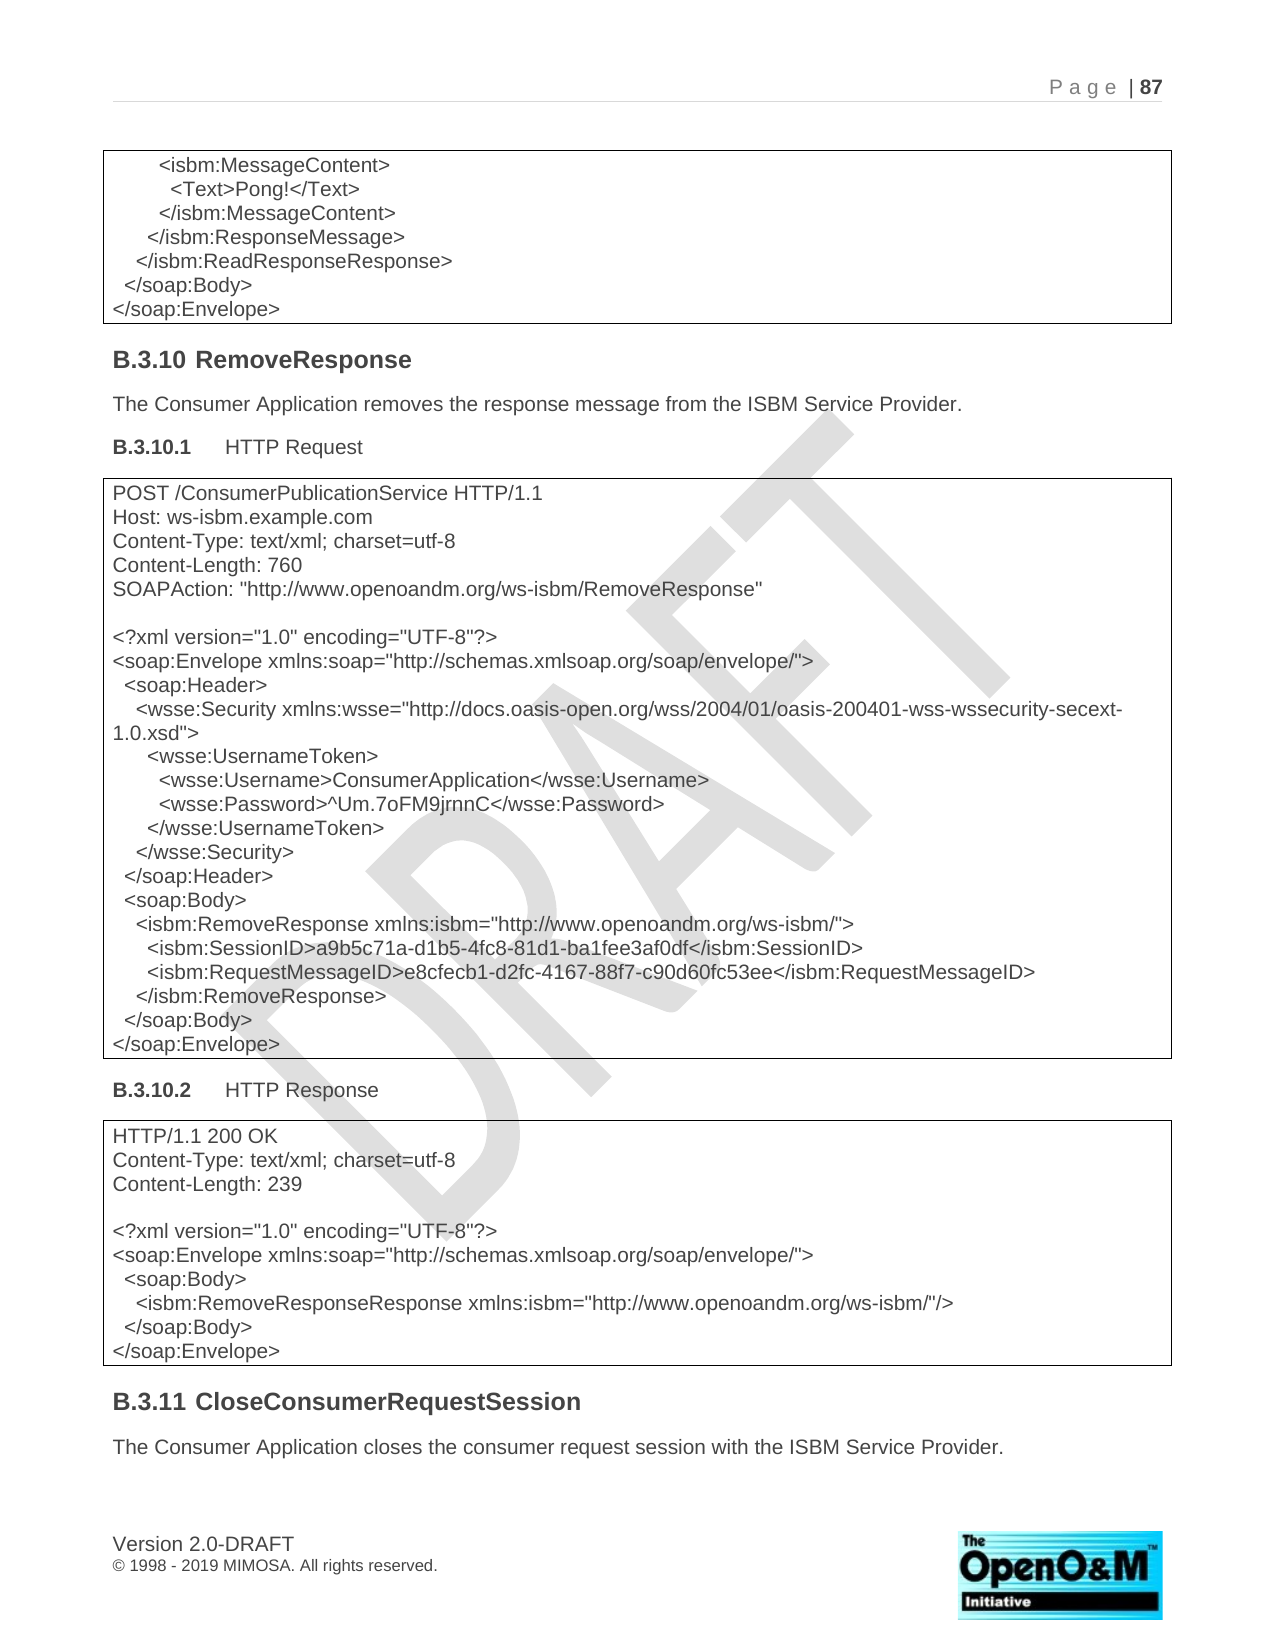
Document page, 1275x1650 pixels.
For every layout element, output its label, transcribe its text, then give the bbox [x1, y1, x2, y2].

subtitle CloseConsumerRequestSession [112, 1387, 1162, 1416]
picture [957, 1531, 1156, 1620]
picture [1147, 1537, 1156, 1544]
subtitle RemoveResponse [112, 345, 1162, 373]
subtitle HTTP Response [112, 1078, 1162, 1102]
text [104, 151, 1171, 323]
text The Consumer Application removes the response message from the ISBM Service Provider. [112, 392, 1162, 416]
text The Consumer Application closes the consumer request session with the ISBM Service Provider. [112, 1434, 1162, 1458]
subtitle HTTP Request [112, 435, 1162, 459]
text HTTP/1.1 200 OK Content-Type: text/xml; charset=utf-8 Content-Length: 239 <?xml version="1.0" encoding="UTF-8"?> <soap:Envelope xmlns:soap="http://schemas.xmlsoap.org/soap/envelope/"> <soap:Body> <isbm:RemoveResponseResponse xmlns:isbm="http://www.openoandm.org/ws-isbm/"/> </soap:Body> </soap:Envelope> [104, 1121, 1171, 1365]
text POST /ConsumerPublicationService HTTP/1.1 Host: ws-isbm.example.com Content-Type: text/xml; charset=utf-8 Content-Length: 760 SOAPAction: "http://www.openoandm.org/ws-isbm/RemoveResponse" <?xml version="1.0" encoding="UTF-8"?> <soap:Envelope xmlns:soap="http://schemas.xmlsoap.org/soap/envelope/"> <soap:Header> <wsse:Security xmlns:wsse="http://docs.oasis-open.org/wss/2004/01/oasis-200401-wss-wssecurity-secext-1.0.xsd"> <wsse:UsernameToken> <wsse:Username>ConsumerApplication</wsse:Username> <wsse:Password>^Um.7oFM9jrnnC</wsse:Password> </wsse:UsernameToken> </wsse:Security> </soap:Header> <soap:Body> <isbm:RemoveResponse xmlns:isbm="http://www.openoandm.org/ws-isbm/"> <isbm:SessionID>a9b5c71a-d1b5-4fc8-81d1-ba1fee3af0df</isbm:SessionID> <isbm:RequestMessageID>e8cfecb1-d2fc-4167-88f7-c90d60fc53ee</isbm:RequestMessageID> </isbm:RemoveResponse> </soap:Body> </soap:Envelope> [104, 479, 1171, 1058]
